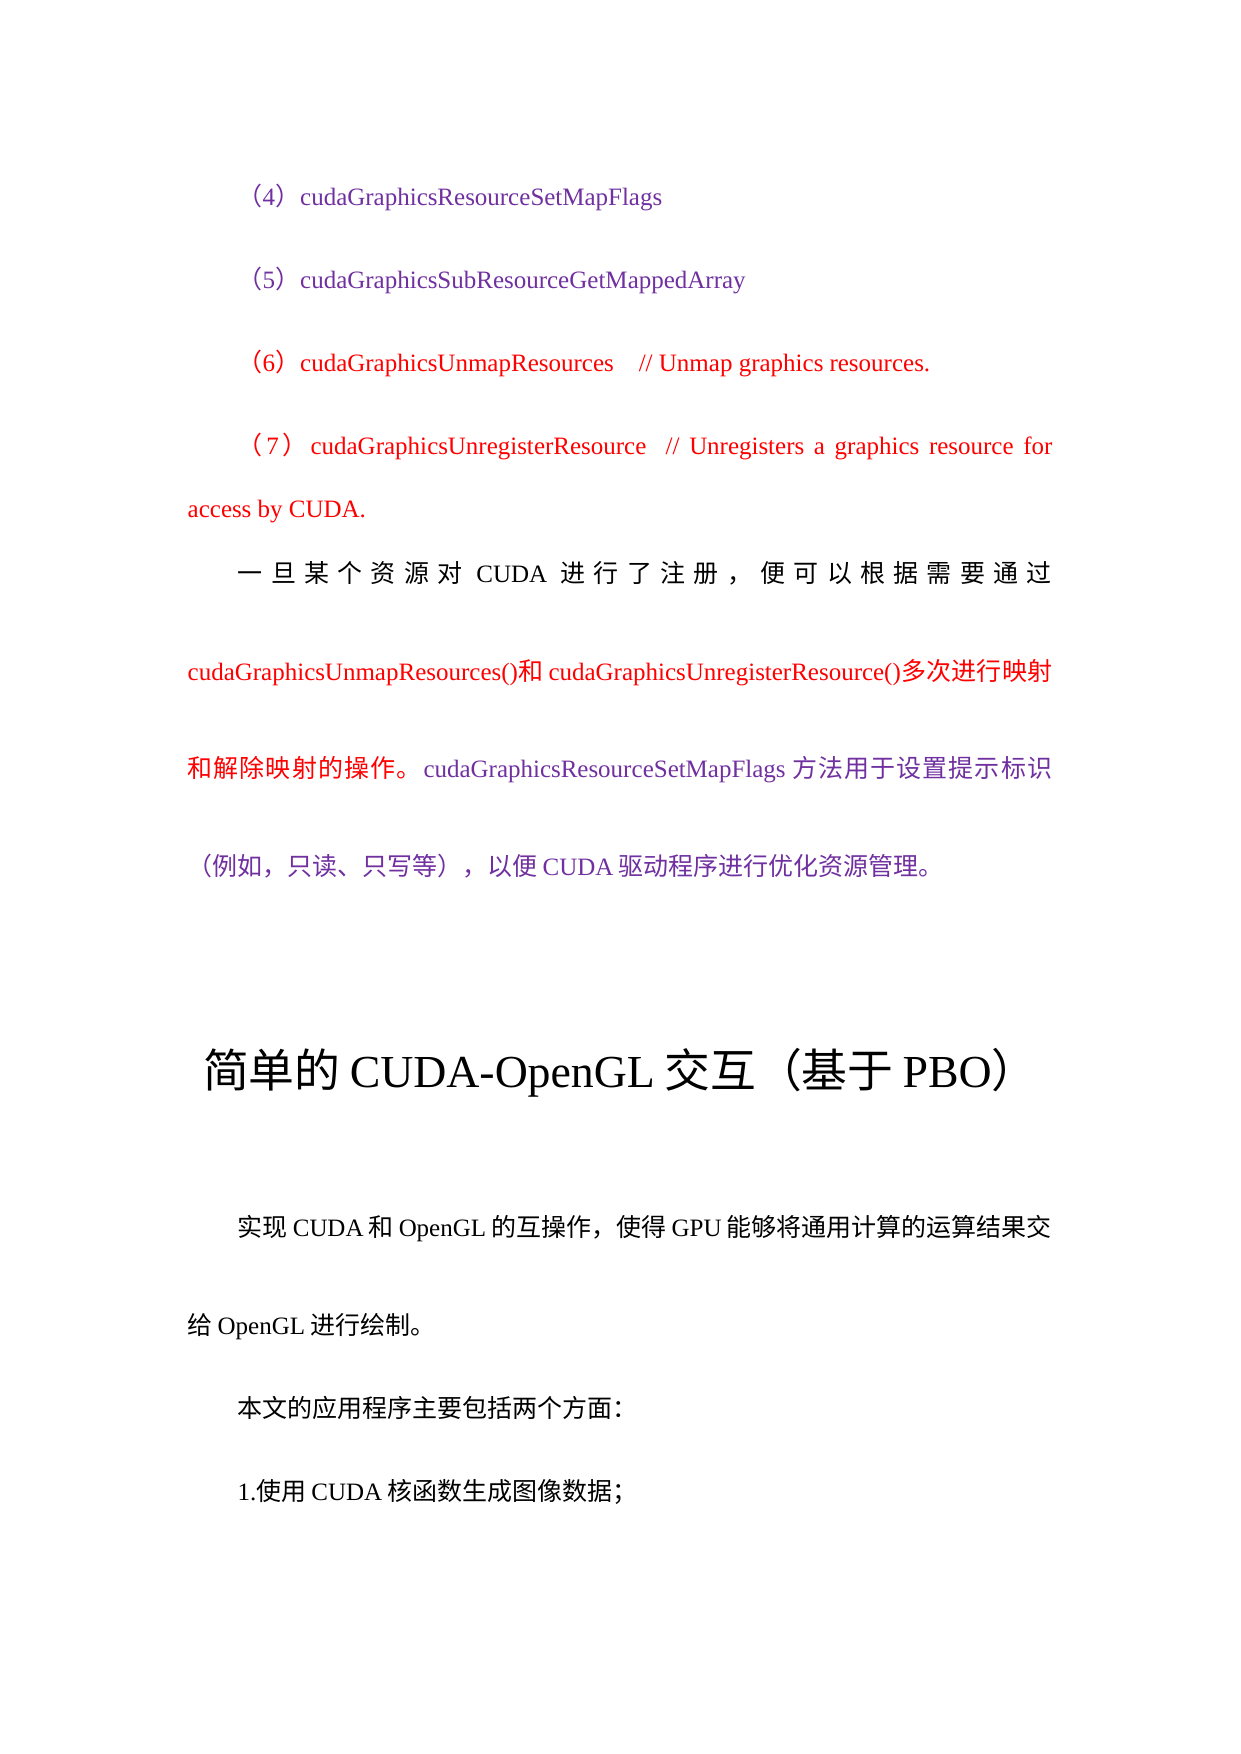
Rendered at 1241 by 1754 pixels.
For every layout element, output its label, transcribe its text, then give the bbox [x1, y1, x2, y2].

text 本文的应用程序主要包括两个方面： [187, 1374, 1053, 1439]
text （5）cudaGraphicsSubResourceGetMappedArray [187, 245, 1053, 310]
text 实现CUDA和OpenGL的互操作，使得GPU能够将通用计算的运算结果交给OpenGL进行绘制。 [187, 1193, 1053, 1356]
text 一旦某个资源对CUDA进行了注册，便可以根据需要通过cudaGraphicsUnmapResources()和cudaGraphicsUnregisterResource()多次进行映射和解除映射的操作。cudaGraphicsResourceSetMapFlags方法用于设置提示标识（例如，只读、只写等），以便CUDA驱动程序进行优化资源管理。 [187, 539, 1053, 897]
text 1.使用CUDA核函数生成图像数据； [187, 1457, 1053, 1522]
text （6）cudaGraphicsUnmapResources // Unmap graphics resources. [187, 328, 1053, 393]
subtitle 简单的CUDA-OpenGL交互（基于PBO） [187, 1019, 1053, 1117]
text （7）cudaGraphicsUnregisterResource // Unregisters a graphics resource for access by CUDA. [187, 411, 1053, 525]
text （4）cudaGraphicsResourceSetMapFlags [187, 162, 1053, 227]
